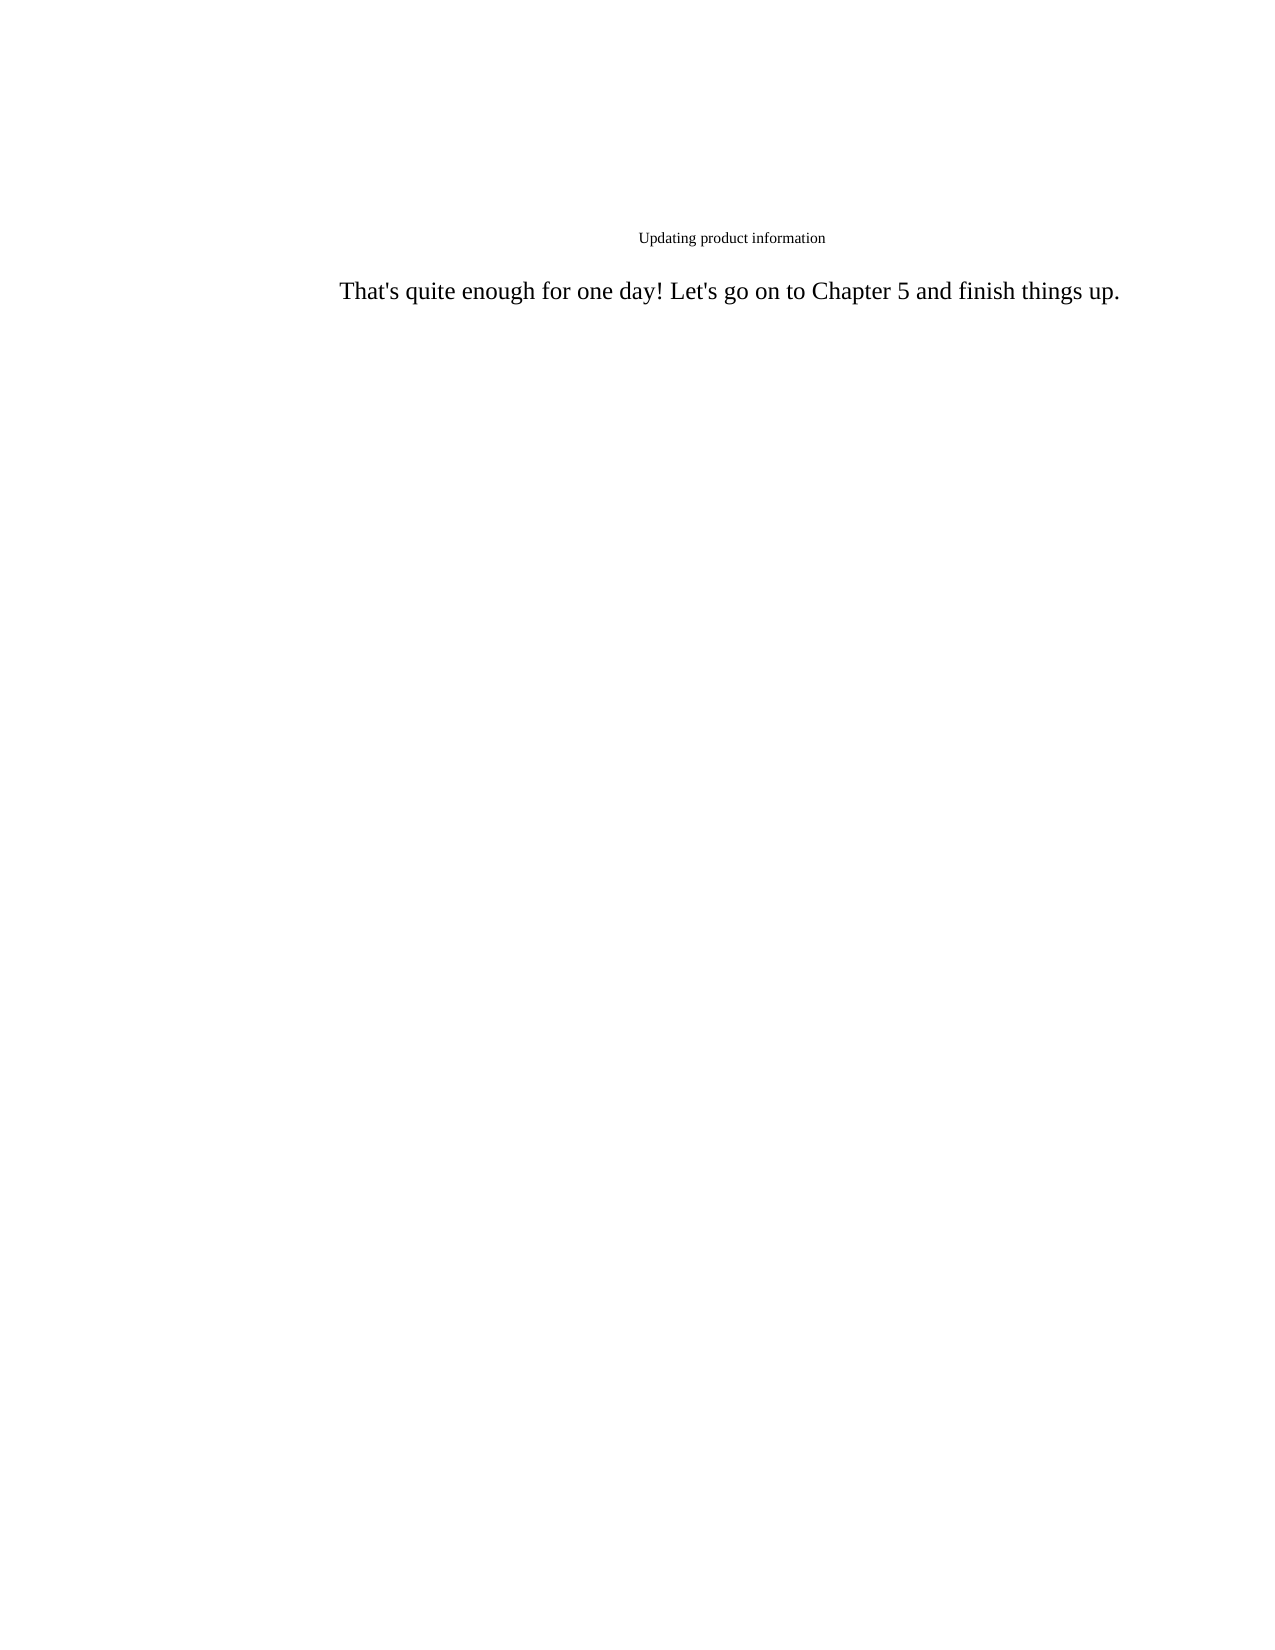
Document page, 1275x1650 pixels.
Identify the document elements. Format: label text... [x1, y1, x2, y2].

text Updating product information [339, 150, 1125, 247]
text That's quite enough for one day! Let's go on to Chapter 5 and finish things up. [339, 276, 1125, 305]
